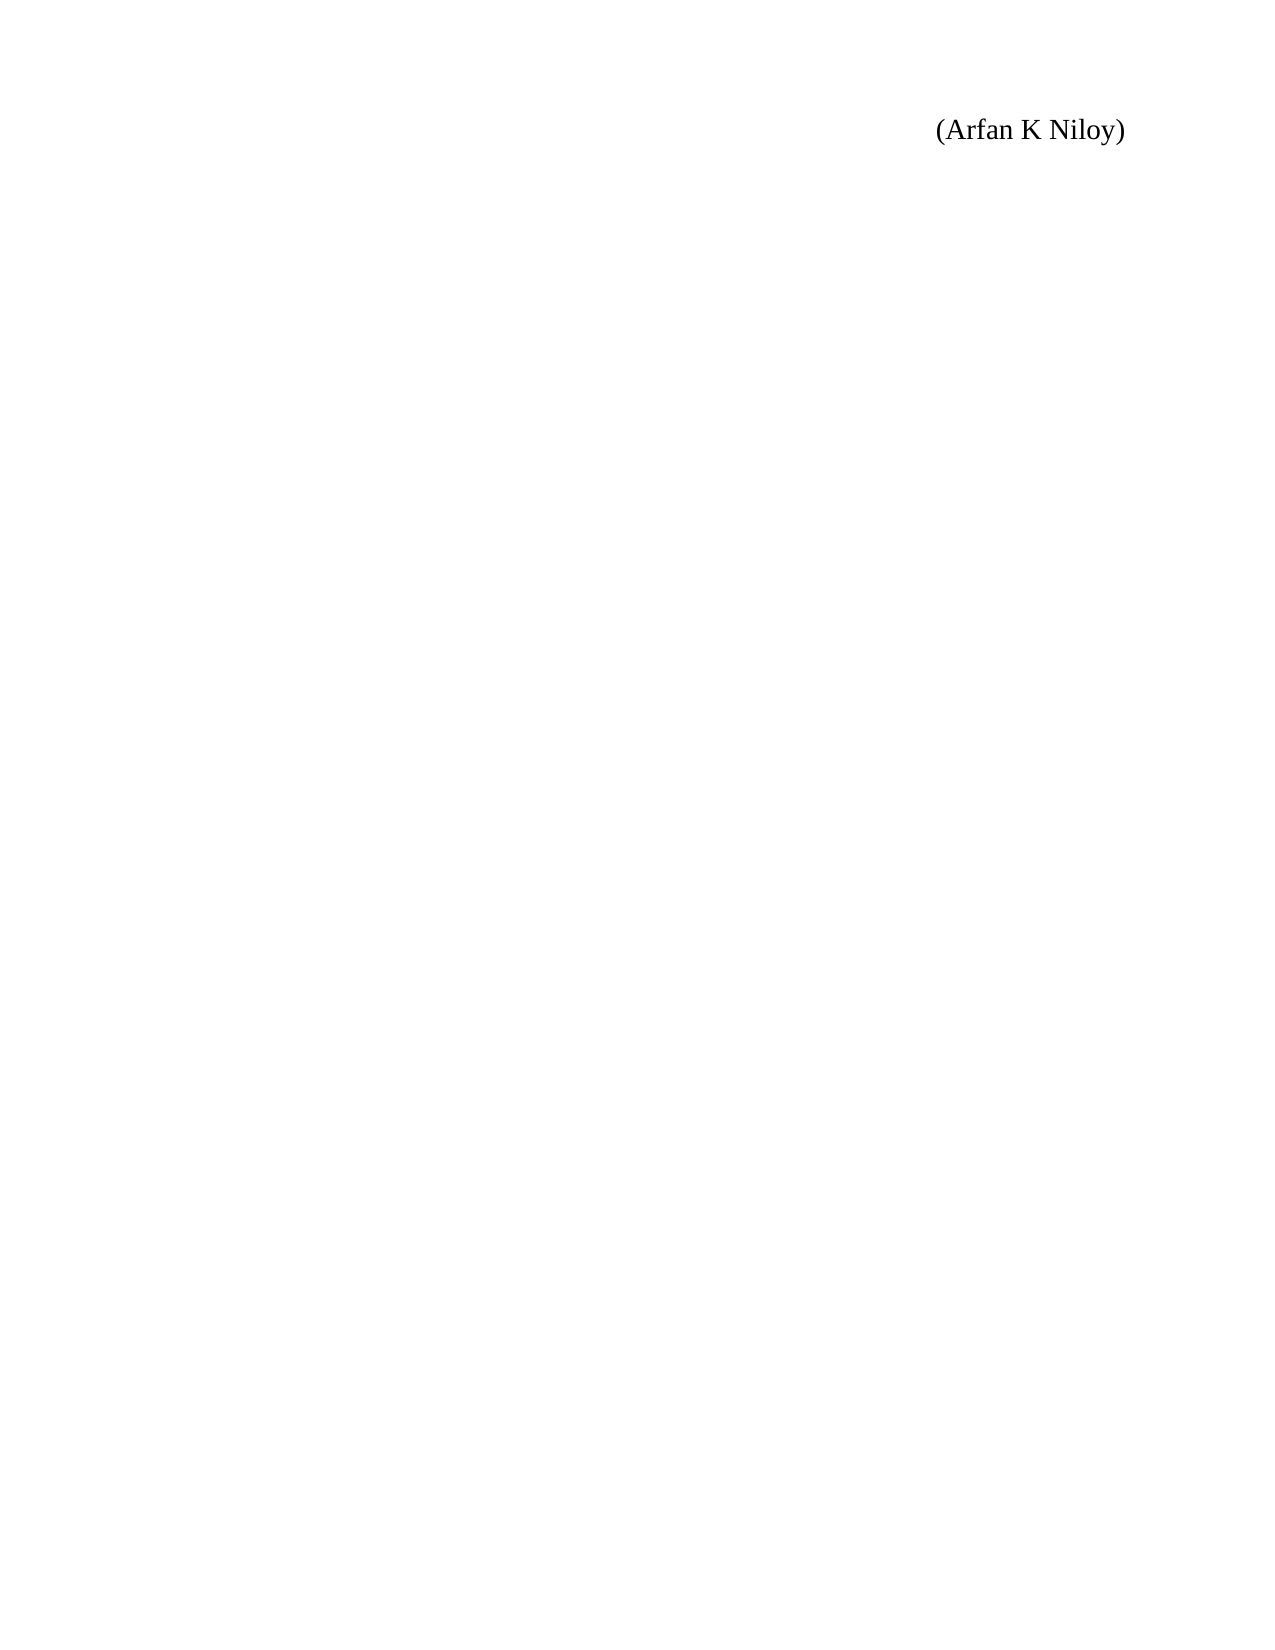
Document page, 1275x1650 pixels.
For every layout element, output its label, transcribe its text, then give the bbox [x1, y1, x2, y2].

text (Arfan K Niloy) [150, 112, 1125, 146]
